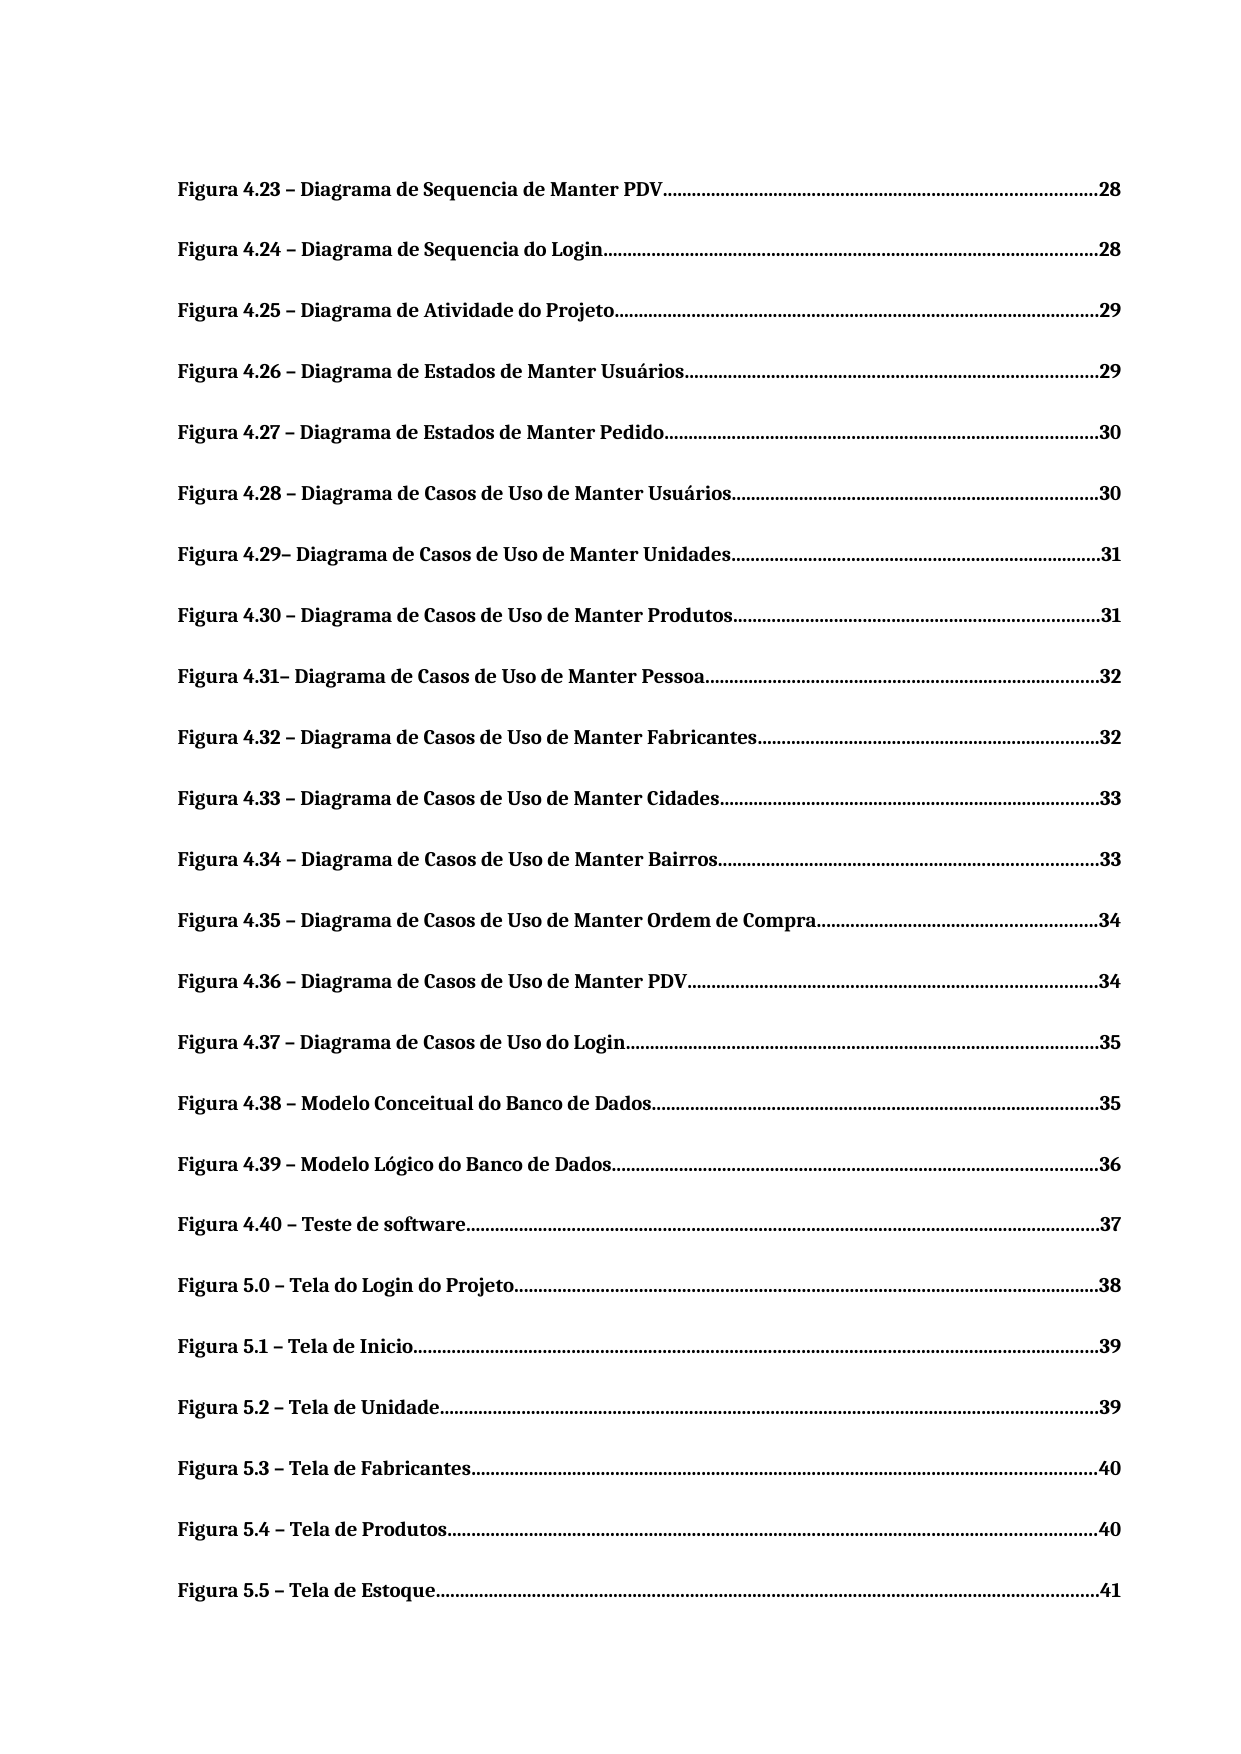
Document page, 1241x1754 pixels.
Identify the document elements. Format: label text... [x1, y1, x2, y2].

text Figura 4.23 – Diagrama de Sequencia de Manter PDV 28 [177, 177, 1122, 201]
text Figura 4.35 – Diagrama de Casos de Uso de Manter Ordem de Compra 34 [177, 908, 1122, 932]
text Figura 5.5 – Tela de Estoque 41 [177, 1579, 1122, 1603]
text Figura 4.26 – Diagrama de Estados de Manter Usuários 29 [177, 360, 1122, 384]
text Figura 5.3 – Tela de Fabricantes 40 [177, 1457, 1122, 1481]
text Figura 4.34 – Diagrama de Casos de Uso de Manter Bairros 33 [177, 847, 1122, 871]
text Figura 4.36 – Diagrama de Casos de Uso de Manter PDV 34 [177, 969, 1122, 993]
text Figura 4.27 – Diagrama de Estados de Manter Pedido 30 [177, 421, 1122, 445]
text Figura 4.29– Diagrama de Casos de Uso de Manter Unidades 31 [177, 543, 1122, 567]
text Figura 5.2 – Tela de Unidade 39 [177, 1396, 1122, 1420]
text Figura 4.31– Diagrama de Casos de Uso de Manter Pessoa 32 [177, 665, 1122, 689]
text Figura 4.28 – Diagrama de Casos de Uso de Manter Usuários 30 [177, 482, 1122, 506]
text Figura 4.39 – Modelo Lógico do Banco de Dados 36 [177, 1152, 1122, 1176]
text Figura 5.4 – Tela de Produtos 40 [177, 1518, 1122, 1542]
text Figura 4.38 – Modelo Conceitual do Banco de Dados 35 [177, 1091, 1122, 1115]
text Figura 4.32 – Diagrama de Casos de Uso de Manter Fabricantes 32 [177, 726, 1122, 749]
text Figura 4.25 – Diagrama de Atividade do Projeto 29 [177, 299, 1122, 323]
text Figura 4.33 – Diagrama de Casos de Uso de Manter Cidades 33 [177, 787, 1122, 811]
text Figura 4.40 – Teste de software 37 [177, 1213, 1122, 1237]
text Figura 4.30 – Diagrama de Casos de Uso de Manter Produtos 31 [177, 604, 1122, 628]
text Figura 4.37 – Diagrama de Casos de Uso do Login 35 [177, 1030, 1122, 1054]
text Figura 5.1 – Tela de Inicio 39 [177, 1335, 1122, 1359]
text Figura 5.0 – Tela do Login do Projeto 38 [177, 1274, 1122, 1298]
text Figura 4.24 – Diagrama de Sequencia do Login 28 [177, 238, 1122, 262]
